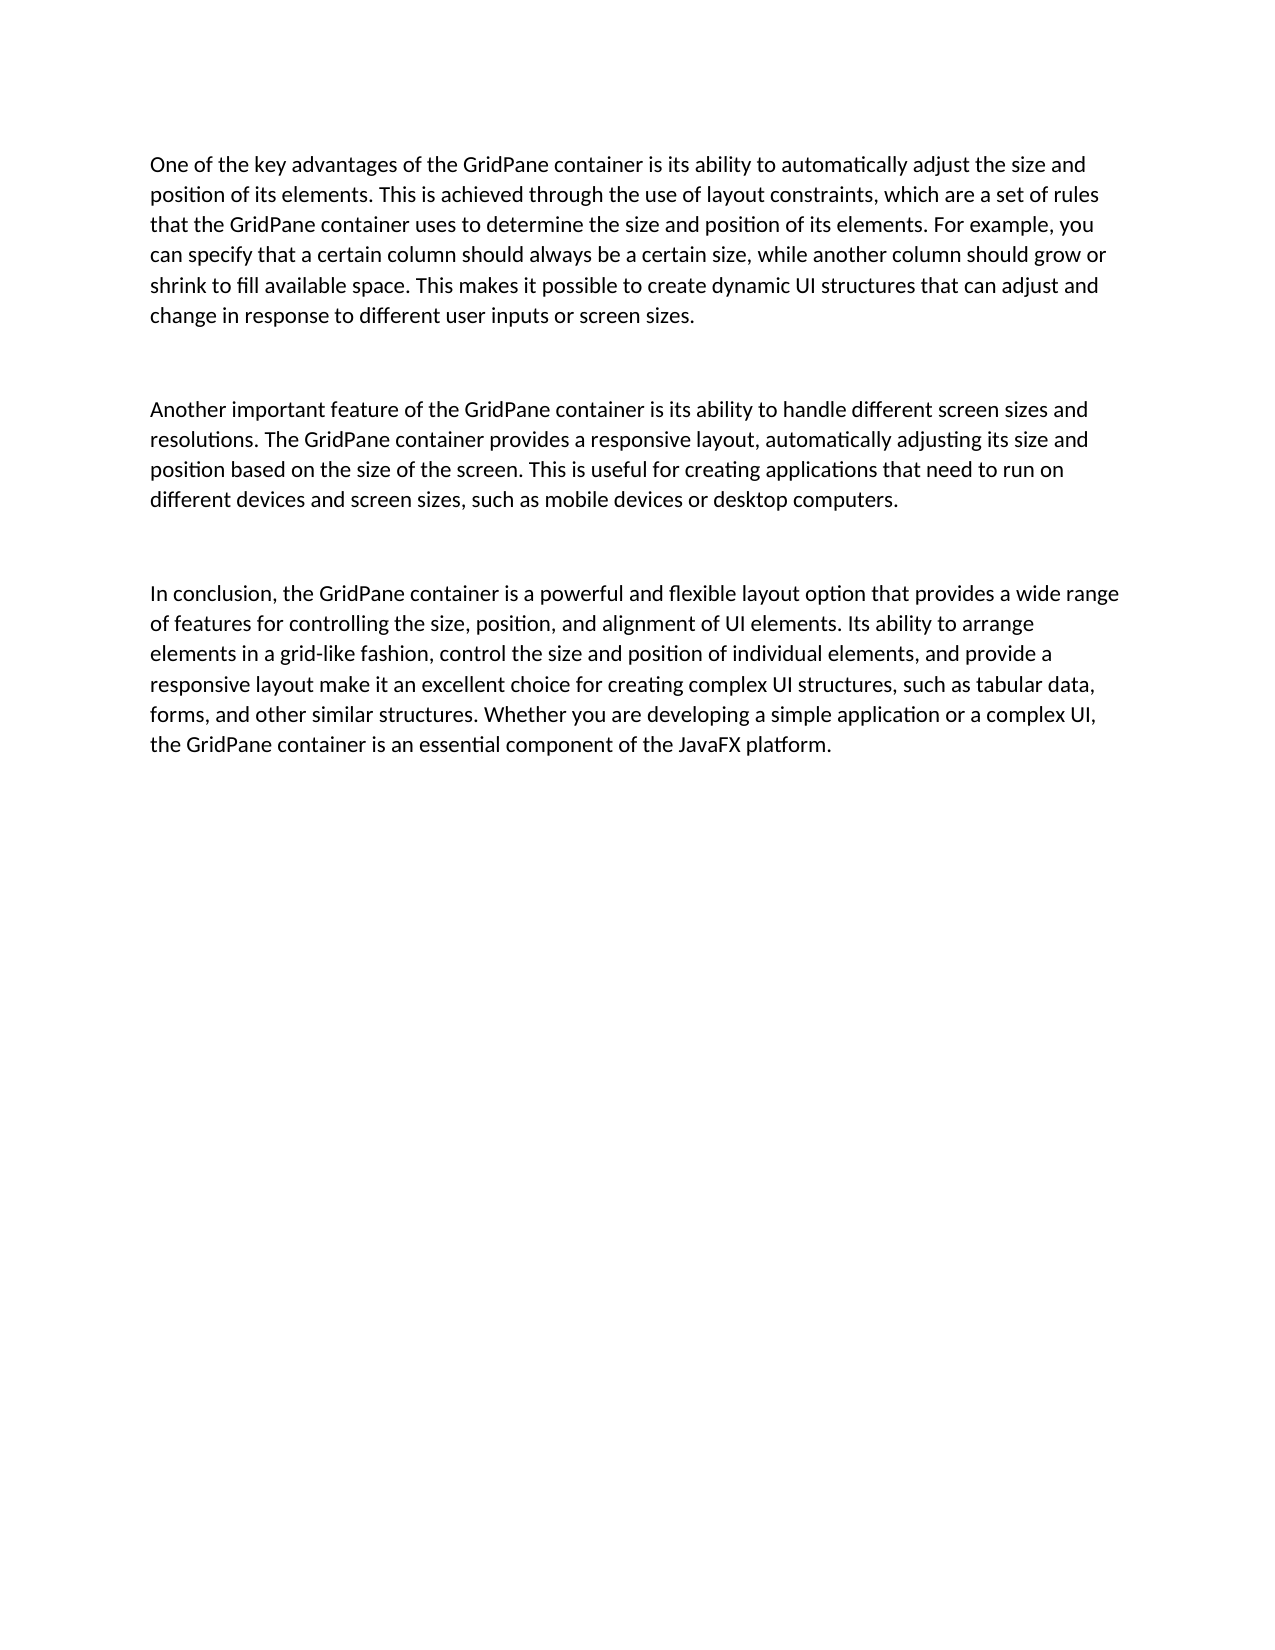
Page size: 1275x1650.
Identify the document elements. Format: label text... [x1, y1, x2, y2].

text One of the key advantages of the GridPane container is its ability to automatically adjust the size and position of its elements. This is achieved through the use of layout constraints, which are a set of rules that the GridPane container uses to determine the size and position of its elements. For example, you can specify that a certain column should always be a certain size, while another column should grow or shrink to fill available space. This makes it possible to create dynamic UI structures that can adjust and change in response to different user inputs or screen sizes. [150, 150, 1125, 329]
text Another important feature of the GridPane container is its ability to handle different screen sizes and resolutions. The GridPane container provides a responsive layout, automatically adjusting its size and position based on the size of the screen. This is useful for creating applications that need to run on different devices and screen sizes, such as mobile devices or desktop computers. [150, 395, 1125, 513]
text In conclusion, the GridPane container is a powerful and flexible layout option that provides a wide range of features for controlling the size, position, and alignment of UI elements. Its ability to arrange elements in a grid-like fashion, control the size and position of individual elements, and provide a responsive layout make it an excellent choice for creating complex UI structures, such as tabular data, forms, and other similar structures. Whether you are developing a simple application or a complex UI, the GridPane container is an essential component of the JavaFX platform. [150, 579, 1125, 758]
